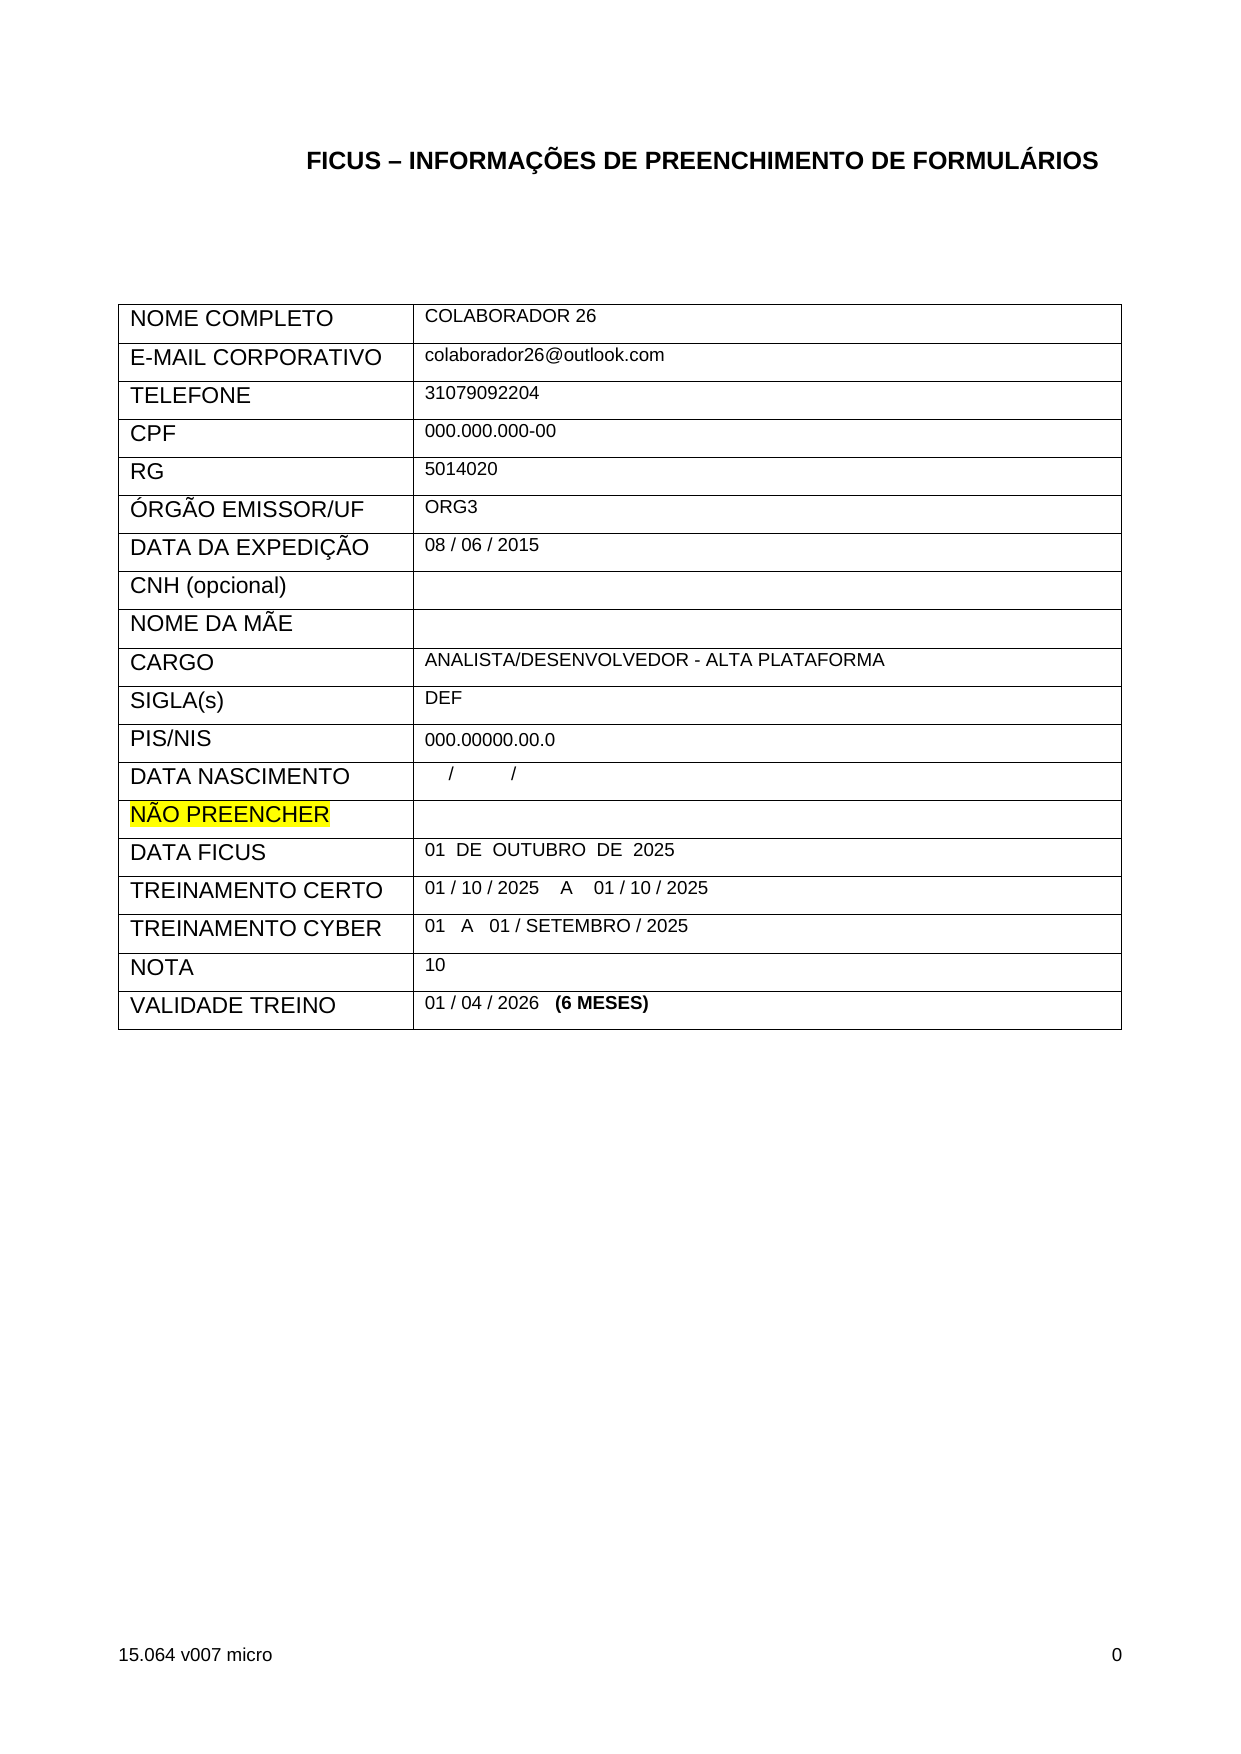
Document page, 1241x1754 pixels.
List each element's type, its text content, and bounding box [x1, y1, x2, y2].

table_cell 01 / 10 / 2025 A 01 / 10 / 2025 [414, 877, 1121, 914]
table_cell 08 / 06 / 2015 [414, 534, 1121, 571]
table_cell NÃO PREENCHER [119, 801, 413, 838]
table_cell colaborador26@outlook.com [414, 344, 1121, 381]
table_cell 01 / 04 / 2026 (6 MESES) [414, 992, 1121, 1029]
table_header COLABORADOR 26 [414, 305, 1121, 342]
table_cell RG [119, 458, 413, 495]
table_cell NOME DA MÃE [119, 610, 413, 647]
table_cell 5014020 [414, 458, 1121, 495]
table_cell 000.000.000-00 [414, 420, 1121, 457]
table_cell 10 [414, 954, 1121, 991]
table_cell NOTA [119, 954, 413, 991]
table_cell CARGO [119, 649, 413, 686]
table_cell TELEFONE [119, 382, 413, 419]
table_cell DATA NASCIMENTO [119, 763, 413, 800]
table_cell CPF [119, 420, 413, 457]
table_cell DATA DA EXPEDIÇÃO [119, 534, 413, 571]
table_cell SIGLA(s) [119, 687, 413, 724]
table_header NOME COMPLETO [119, 305, 413, 342]
table_cell ANALISTA/DESENVOLVEDOR - ALTA PLATAFORMA [414, 649, 1121, 686]
table_cell E-MAIL CORPORATIVO [119, 344, 413, 381]
table_cell DEF [414, 687, 1121, 724]
table_cell PIS/NIS [119, 725, 413, 762]
table_cell [414, 610, 1121, 647]
table_cell DATA FICUS [119, 839, 413, 876]
table_cell 000.00000.00.0 [414, 725, 1121, 762]
table_cell ORG3 [414, 496, 1121, 533]
table_cell 01 DE OUTUBRO DE 2025 [414, 839, 1121, 876]
table_cell TREINAMENTO CERTO [119, 877, 413, 914]
table_cell 31079092204 [414, 382, 1121, 419]
table_cell [414, 572, 1121, 609]
table_cell TREINAMENTO CYBER [119, 915, 413, 952]
table_cell CNH (opcional) [119, 572, 413, 609]
table_cell [414, 801, 1121, 838]
table_cell VALIDADE TREINO [119, 992, 413, 1029]
table_cell ÓRGÃO EMISSOR/UF [119, 496, 413, 533]
table_cell 01 A 01 / SETEMBRO / 2025 [414, 915, 1121, 952]
